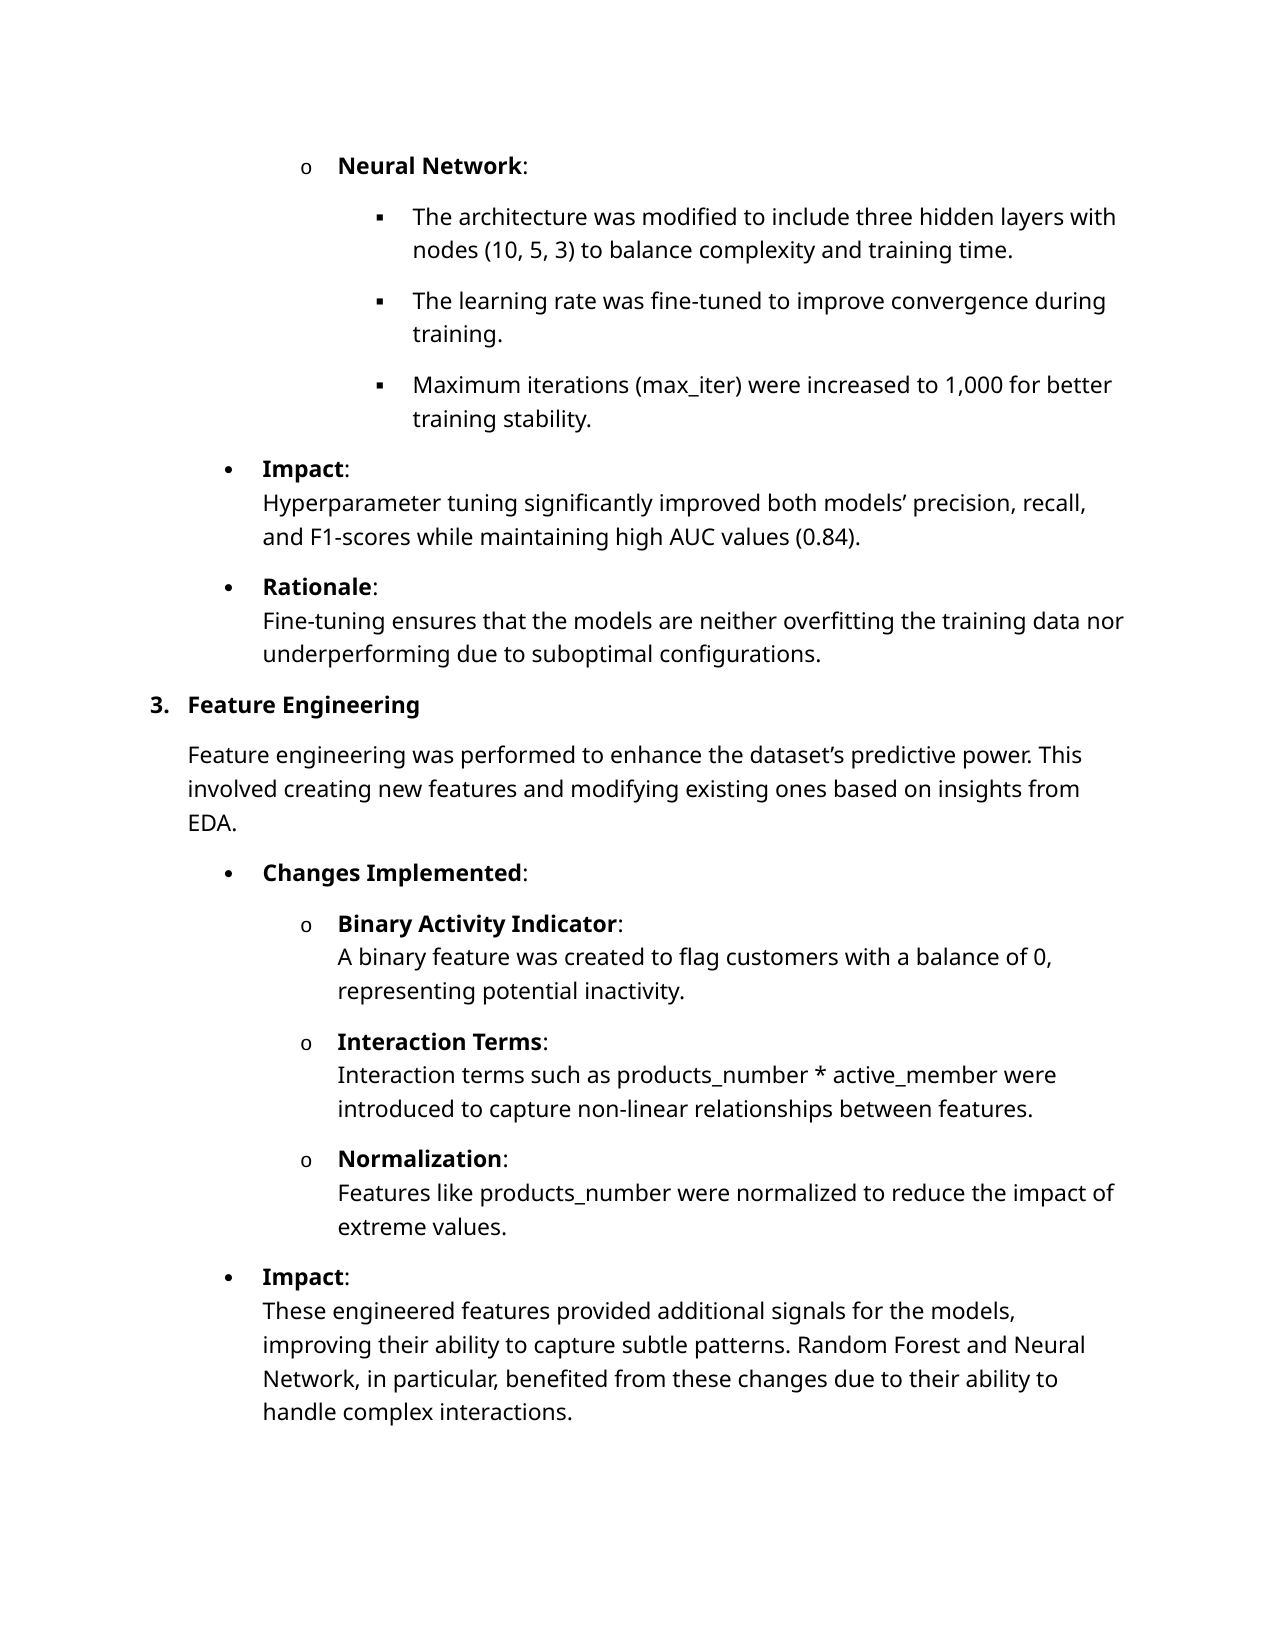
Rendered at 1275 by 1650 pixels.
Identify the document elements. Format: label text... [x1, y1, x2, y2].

list Rationale: Fine-tuning ensures that the models are neither overfitting the training data nor underperforming due to suboptimal configurations. [225, 571, 1125, 669]
list Maximum iterations (max_iter) were increased to 1,000 for better training stability. [375, 369, 1125, 434]
list The learning rate was fine-tuned to improve convergence during training. [375, 284, 1125, 349]
list The architecture was modified to include three hidden layers with nodes (10, 5, 3) to balance complexity and training time. [375, 200, 1125, 265]
list Binary Activity Indicator: A binary feature was created to flag customers with a balance of 0, representing potential inactivity. [300, 907, 1125, 1006]
list Changes Implemented: [225, 857, 1125, 888]
list Neural Network: [300, 150, 1125, 181]
text Feature engineering was performed to enhance the dataset’s predictive power. This involved creating new features and modifying existing ones based on insights from EDA. [187, 739, 1125, 838]
list Impact: These engineered features provided additional signals for the models, improving their ability to capture subtle patterns. Random Forest and Neural Network, in particular, benefited from these changes due to their ability to handle complex interactions. [225, 1261, 1125, 1427]
list Impact: Hyperparameter tuning significantly improved both models’ precision, recall, and F1-scores while maintaining high AUC values (0.84). [225, 453, 1125, 552]
list Interaction Terms: Interaction terms such as products_number * active_member were introduced to capture non-linear relationships between features. [300, 1025, 1125, 1124]
list Feature Engineering [150, 689, 1125, 720]
list Normalization: Features like products_number were normalized to reduce the impact of extreme values. [300, 1143, 1125, 1242]
